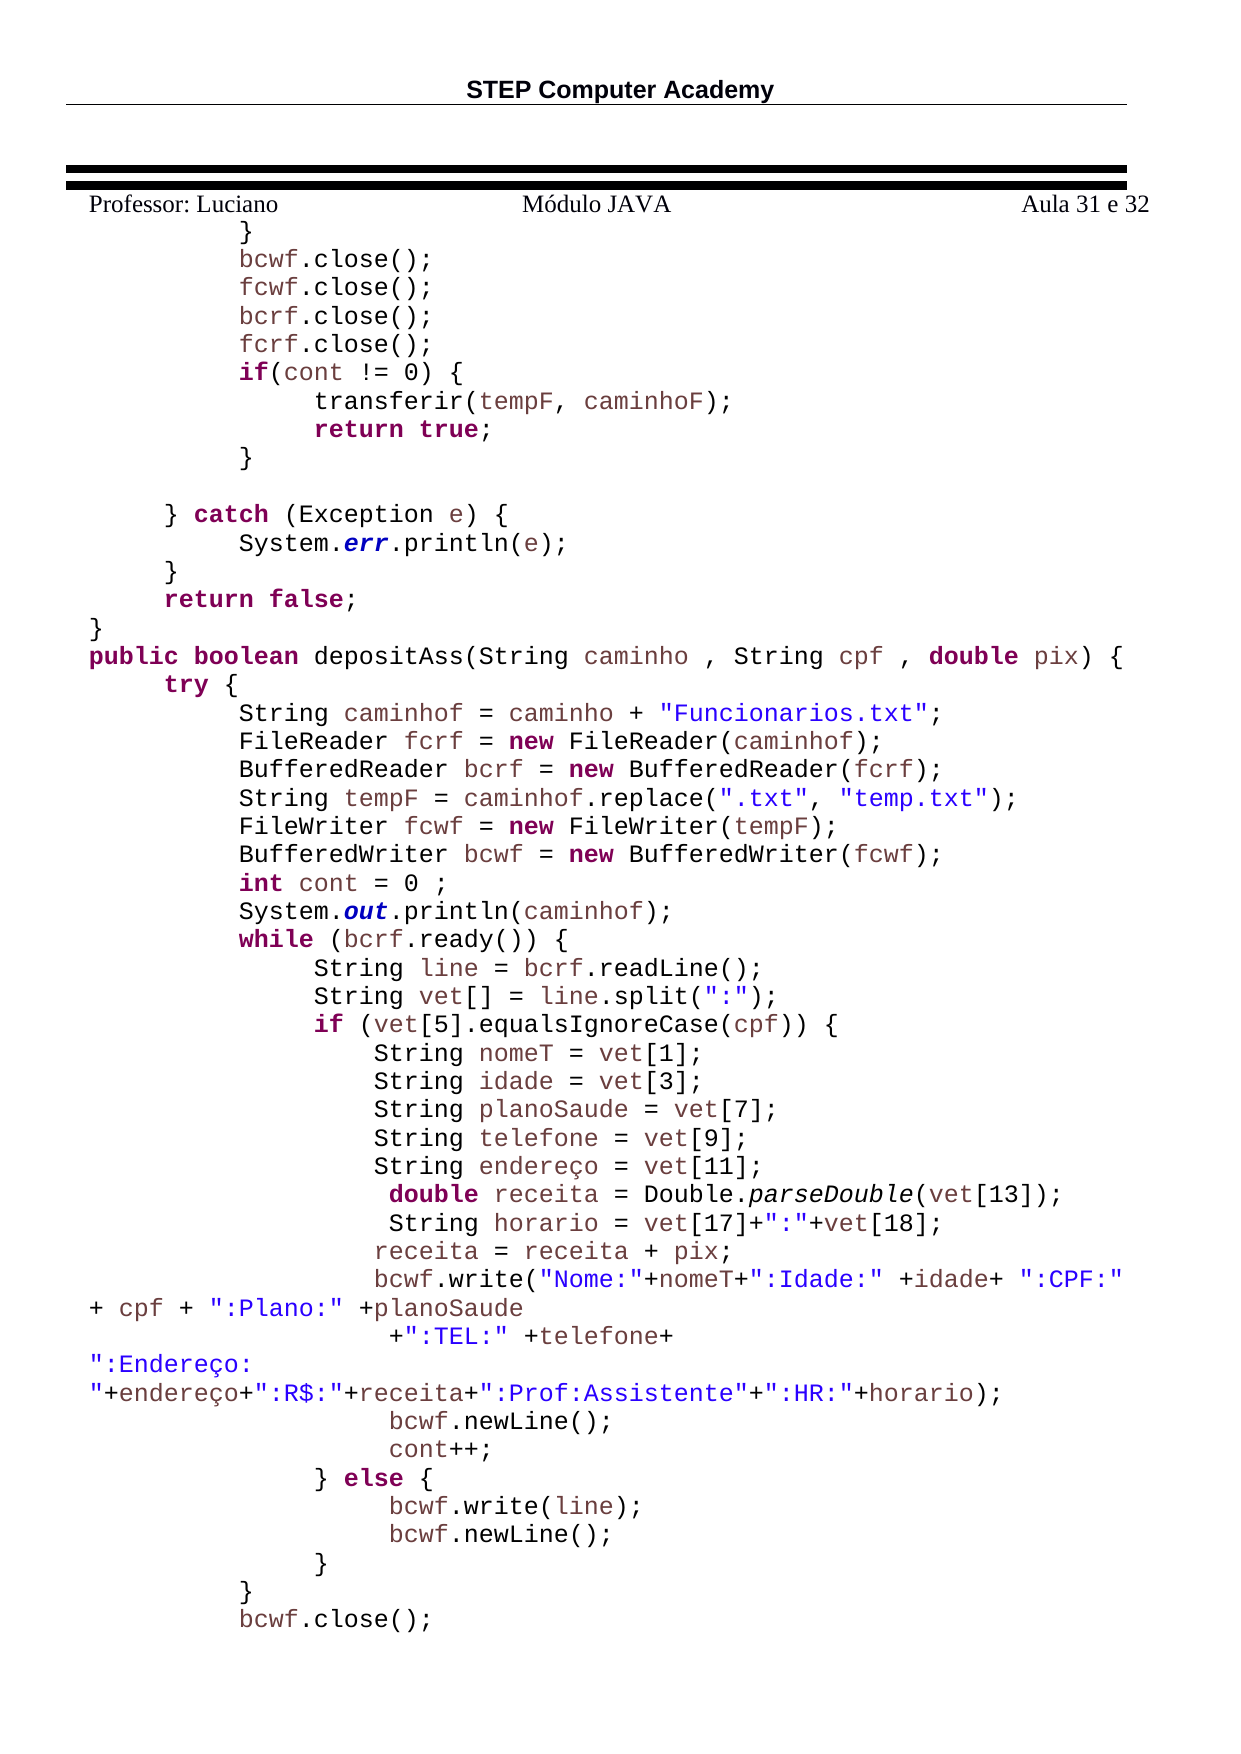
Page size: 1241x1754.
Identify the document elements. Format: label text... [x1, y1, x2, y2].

text String planoSaude = vet[7]; [89, 1097, 1152, 1125]
text bcwf.close(); [89, 1607, 1152, 1635]
text int cont = 0 ; [89, 870, 1152, 899]
text return true; [89, 417, 1152, 445]
text double receita = Double.parseDouble(vet[13]); [89, 1182, 1152, 1210]
text } catch (Exception e) { [89, 502, 1152, 530]
text transferir(tempF, caminhoF); [89, 388, 1152, 417]
text FileReader fcrf = new FileReader(caminhof); [89, 729, 1152, 757]
text try { [89, 672, 1152, 700]
text bcwf.newLine(); [89, 1409, 1152, 1437]
text } [89, 1550, 1152, 1579]
text BufferedWriter bcwf = new BufferedWriter(fcwf); [89, 842, 1152, 870]
text return false; [89, 587, 1152, 615]
text bcrf.close(); [89, 303, 1152, 332]
text public boolean depositAss(String caminho , String cpf , double pix) { [89, 644, 1152, 672]
text fcrf.close(); [89, 332, 1152, 360]
text } [89, 615, 1152, 644]
text while (bcrf.ready()) { [89, 927, 1152, 955]
text } else { [89, 1465, 1152, 1494]
text cont++; [89, 1437, 1152, 1465]
text String endereço = vet[11]; [89, 1154, 1152, 1182]
text bcwf.close(); [89, 247, 1152, 275]
text String telefone = vet[9]; [89, 1125, 1152, 1154]
text System.out.println(caminhof); [89, 899, 1152, 927]
text } [89, 445, 1152, 473]
text String vet[] = line.split(":"); [89, 984, 1152, 1012]
text bcwf.newLine(); [89, 1522, 1152, 1550]
text System.err.println(e); [89, 530, 1152, 559]
text bcwf.write(line); [89, 1494, 1152, 1522]
text } [89, 218, 1152, 247]
text BufferedReader bcrf = new BufferedReader(fcrf); [89, 757, 1152, 785]
text String caminhof = caminho + "Funcionarios.txt"; [89, 700, 1152, 729]
text fcwf.close(); [89, 275, 1152, 303]
text String nomeT = vet[1]; [89, 1040, 1152, 1069]
text String idade = vet[3]; [89, 1069, 1152, 1097]
text } [89, 1579, 1152, 1607]
text } [89, 559, 1152, 587]
text bcwf.write("Nome:"+nomeT+":Idade:" +idade+ ":CPF:" + cpf + ":Plano:" +planoSaude [89, 1267, 1152, 1324]
text String line = bcrf.readLine(); [89, 955, 1152, 984]
text String horario = vet[17]+":"+vet[18]; [89, 1210, 1152, 1239]
text FileWriter fcwf = new FileWriter(tempF); [89, 814, 1152, 842]
text if(cont != 0) { [89, 360, 1152, 388]
text receita = receita + pix; [89, 1239, 1152, 1267]
text String tempF = caminhof.replace(".txt", "temp.txt"); [89, 785, 1152, 814]
text +":TEL:" +telefone+ ":Endereço:"+endereço+":R$:"+receita+":Prof:Assistente"+":HR:"+horario); [89, 1324, 1152, 1409]
text if (vet[5].equalsIgnoreCase(cpf)) { [89, 1012, 1152, 1040]
